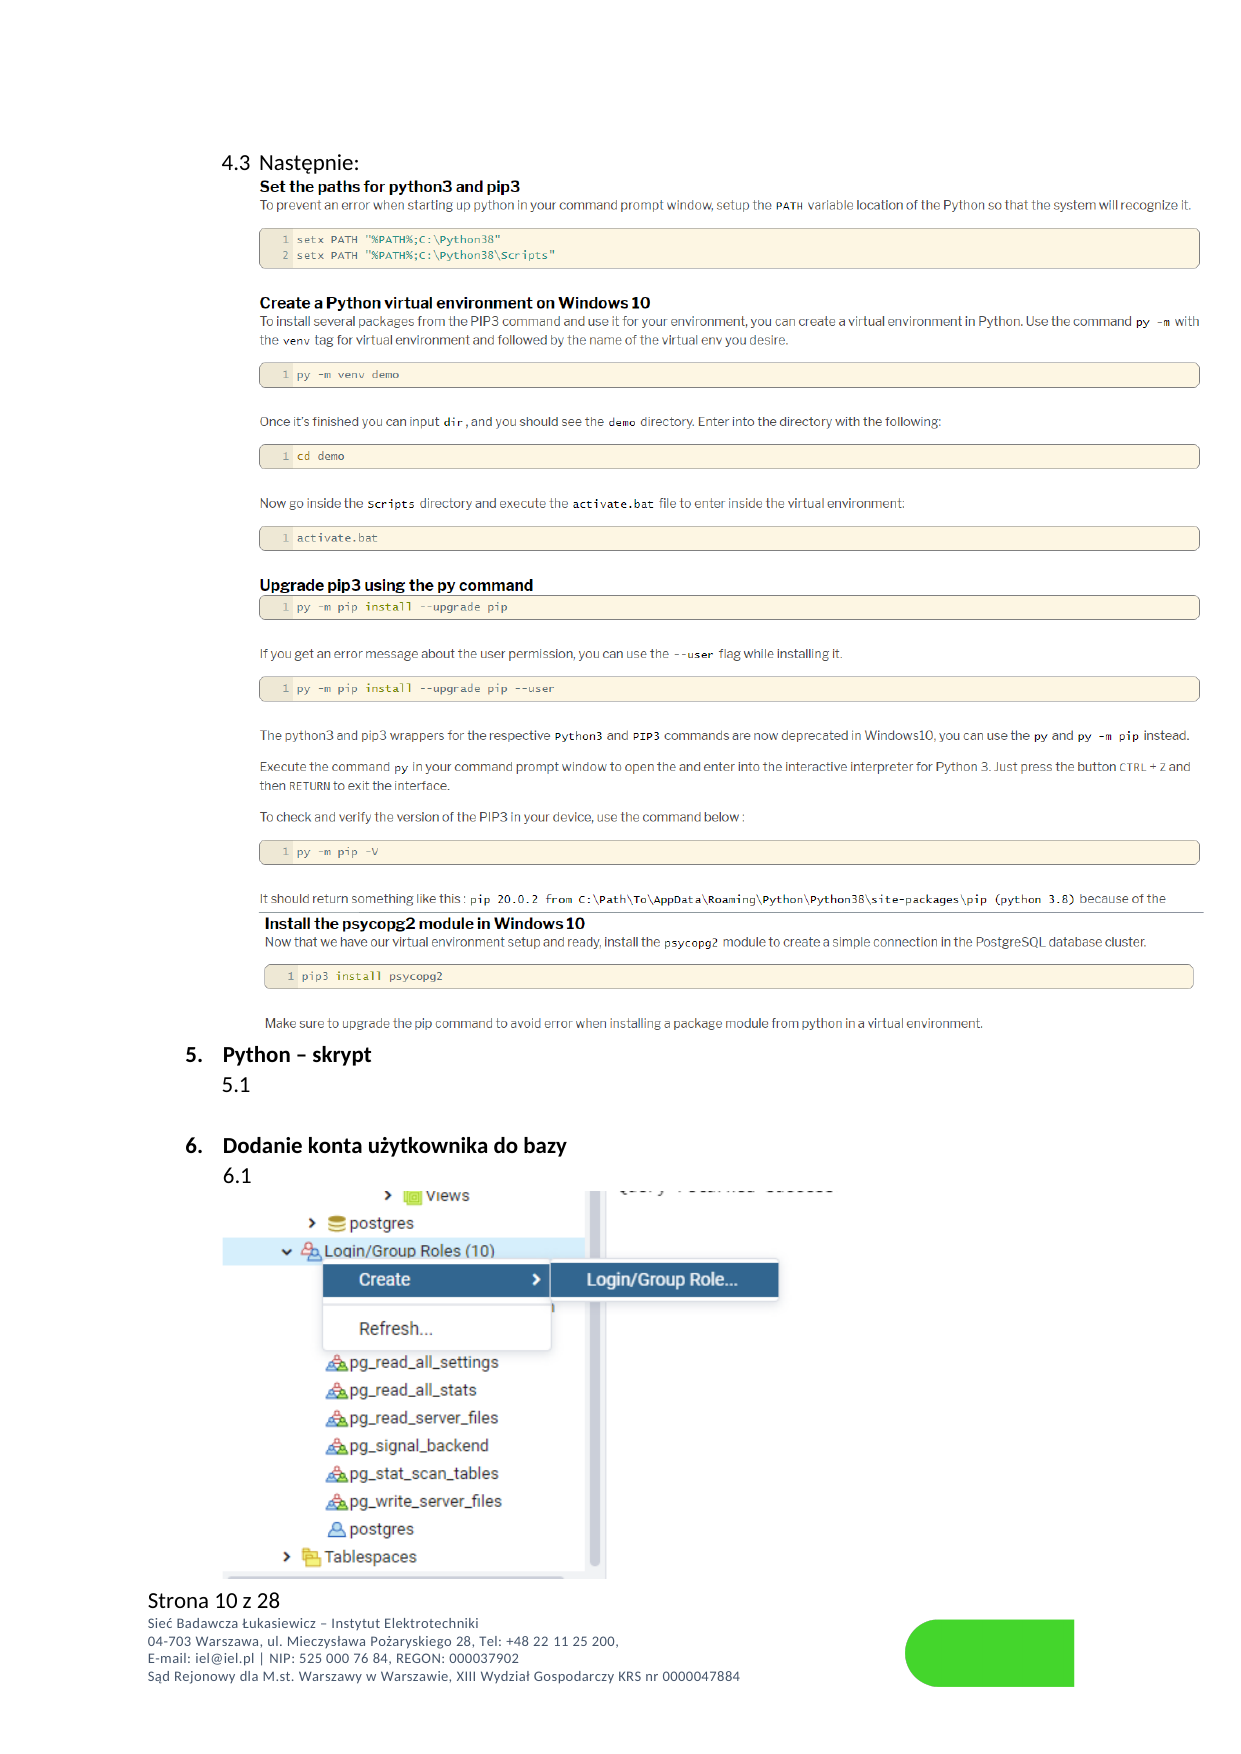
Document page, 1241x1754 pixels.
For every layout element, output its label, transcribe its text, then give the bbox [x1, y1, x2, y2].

list Python – skrypt [185, 1040, 1093, 1068]
list 6.1 [223, 1161, 1093, 1189]
picture [901, 1615, 1104, 1754]
picture [258, 177, 1204, 913]
picture [222, 1191, 838, 1579]
picture [258, 914, 1204, 1039]
list Dodanie konta użytkownika do bazy [185, 1131, 1093, 1159]
